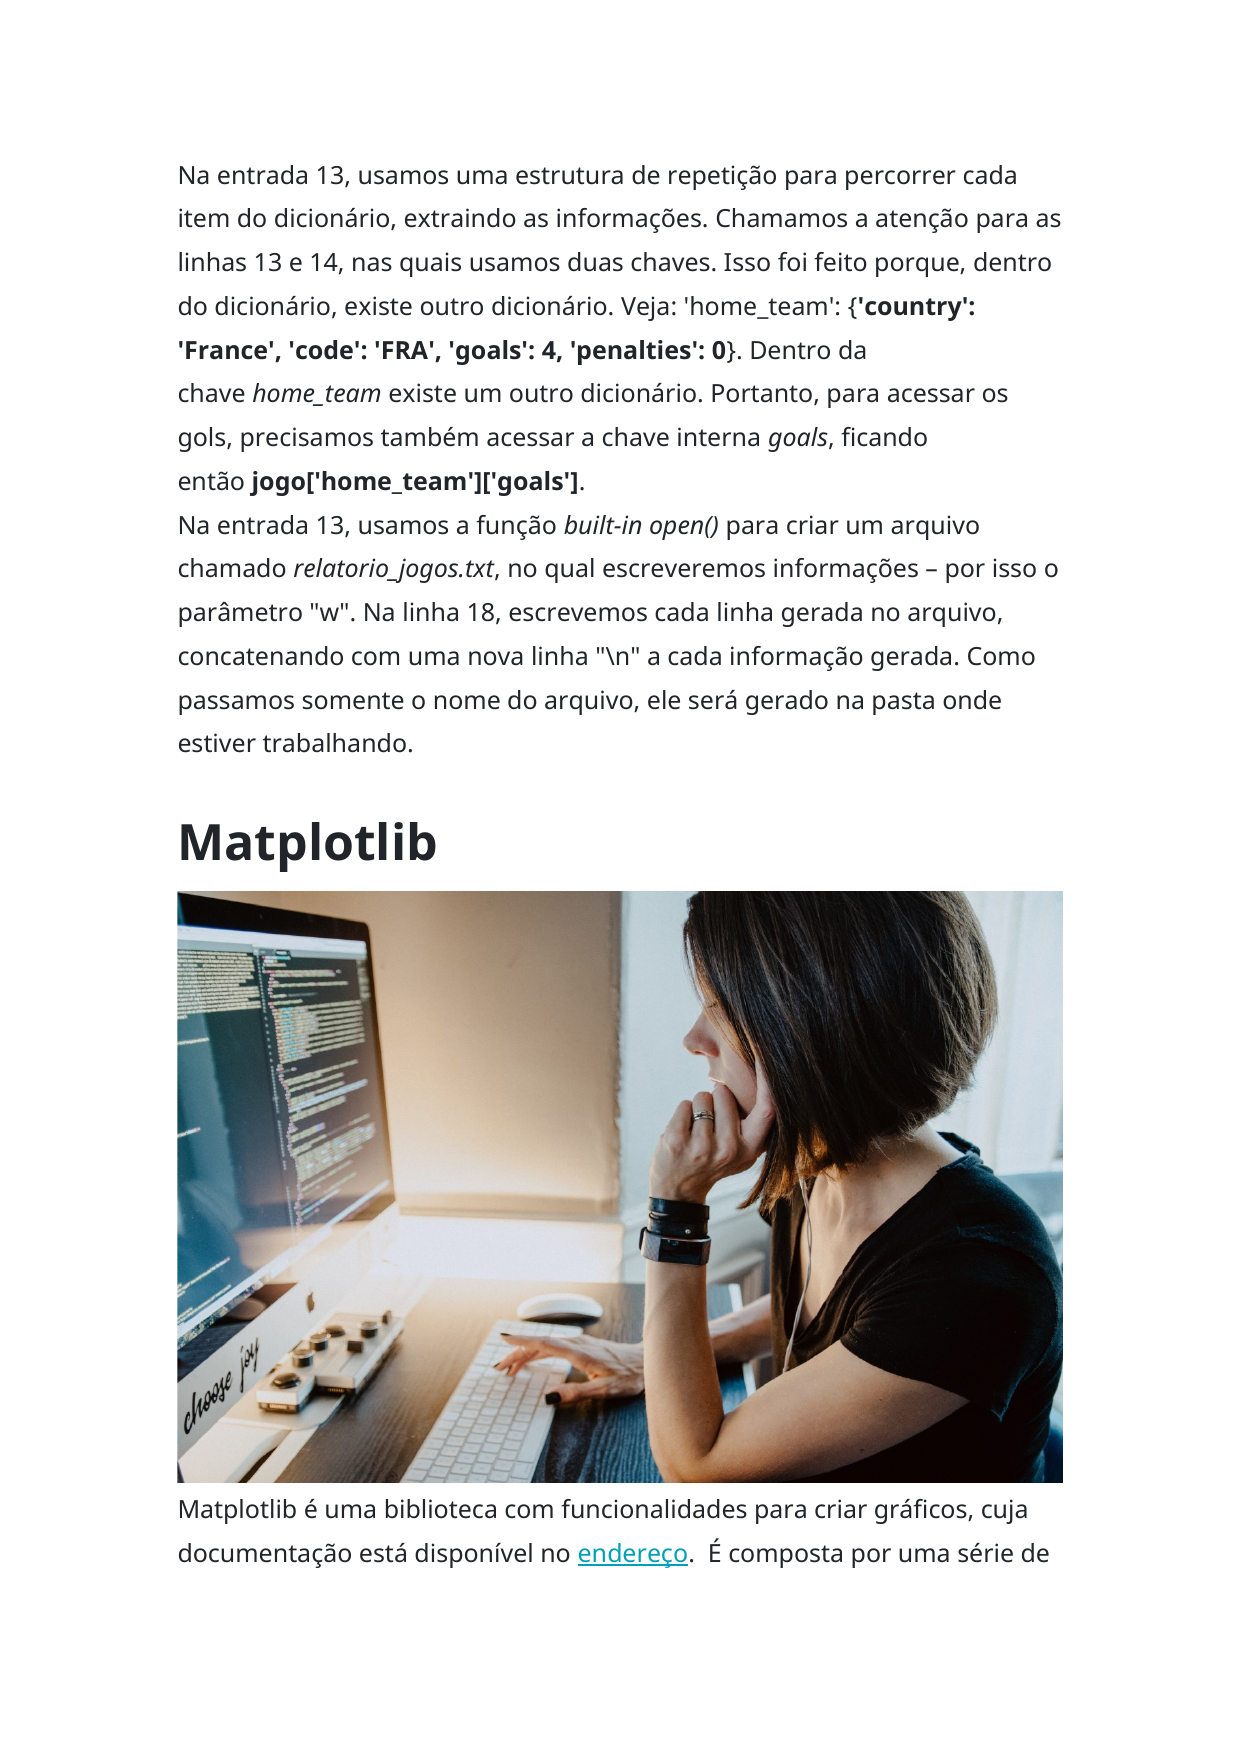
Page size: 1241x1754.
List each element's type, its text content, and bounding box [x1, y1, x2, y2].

picture [177, 891, 1063, 1483]
text Matplotlib [177, 807, 1063, 875]
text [177, 1483, 1063, 1570]
text Na entrada 13, usamos uma estrutura de repetição para percorrer cada item do dicionário, extraindo as informações. Chamamos a atenção para as linhas 13 e 14, nas quais usamos duas chaves. Isso foi feito porque, dentro do dicionário, existe outro dicionário. Veja: 'home_team': {'country': 'France', 'code': 'FRA', 'goals': 4, 'penalties': 0}. Dentro da chave home_team existe um outro dicionário. Portanto, para acessar os gols, precisamos também acessar a chave interna goals, ficando então jogo['home_team']['goals']. [177, 148, 1063, 498]
text Na entrada 13, usamos a função built-in open() para criar um arquivo chamado relatorio_jogos.txt, no qual escreveremos informações – por isso o parâmetro "w". Na linha 18, escrevemos cada linha gerada no arquivo, concatenando com uma nova linha "\n" a cada informação gerada. Como passamos somente o nome do arquivo, ele será gerado na pasta onde estiver trabalhando. [177, 498, 1063, 760]
